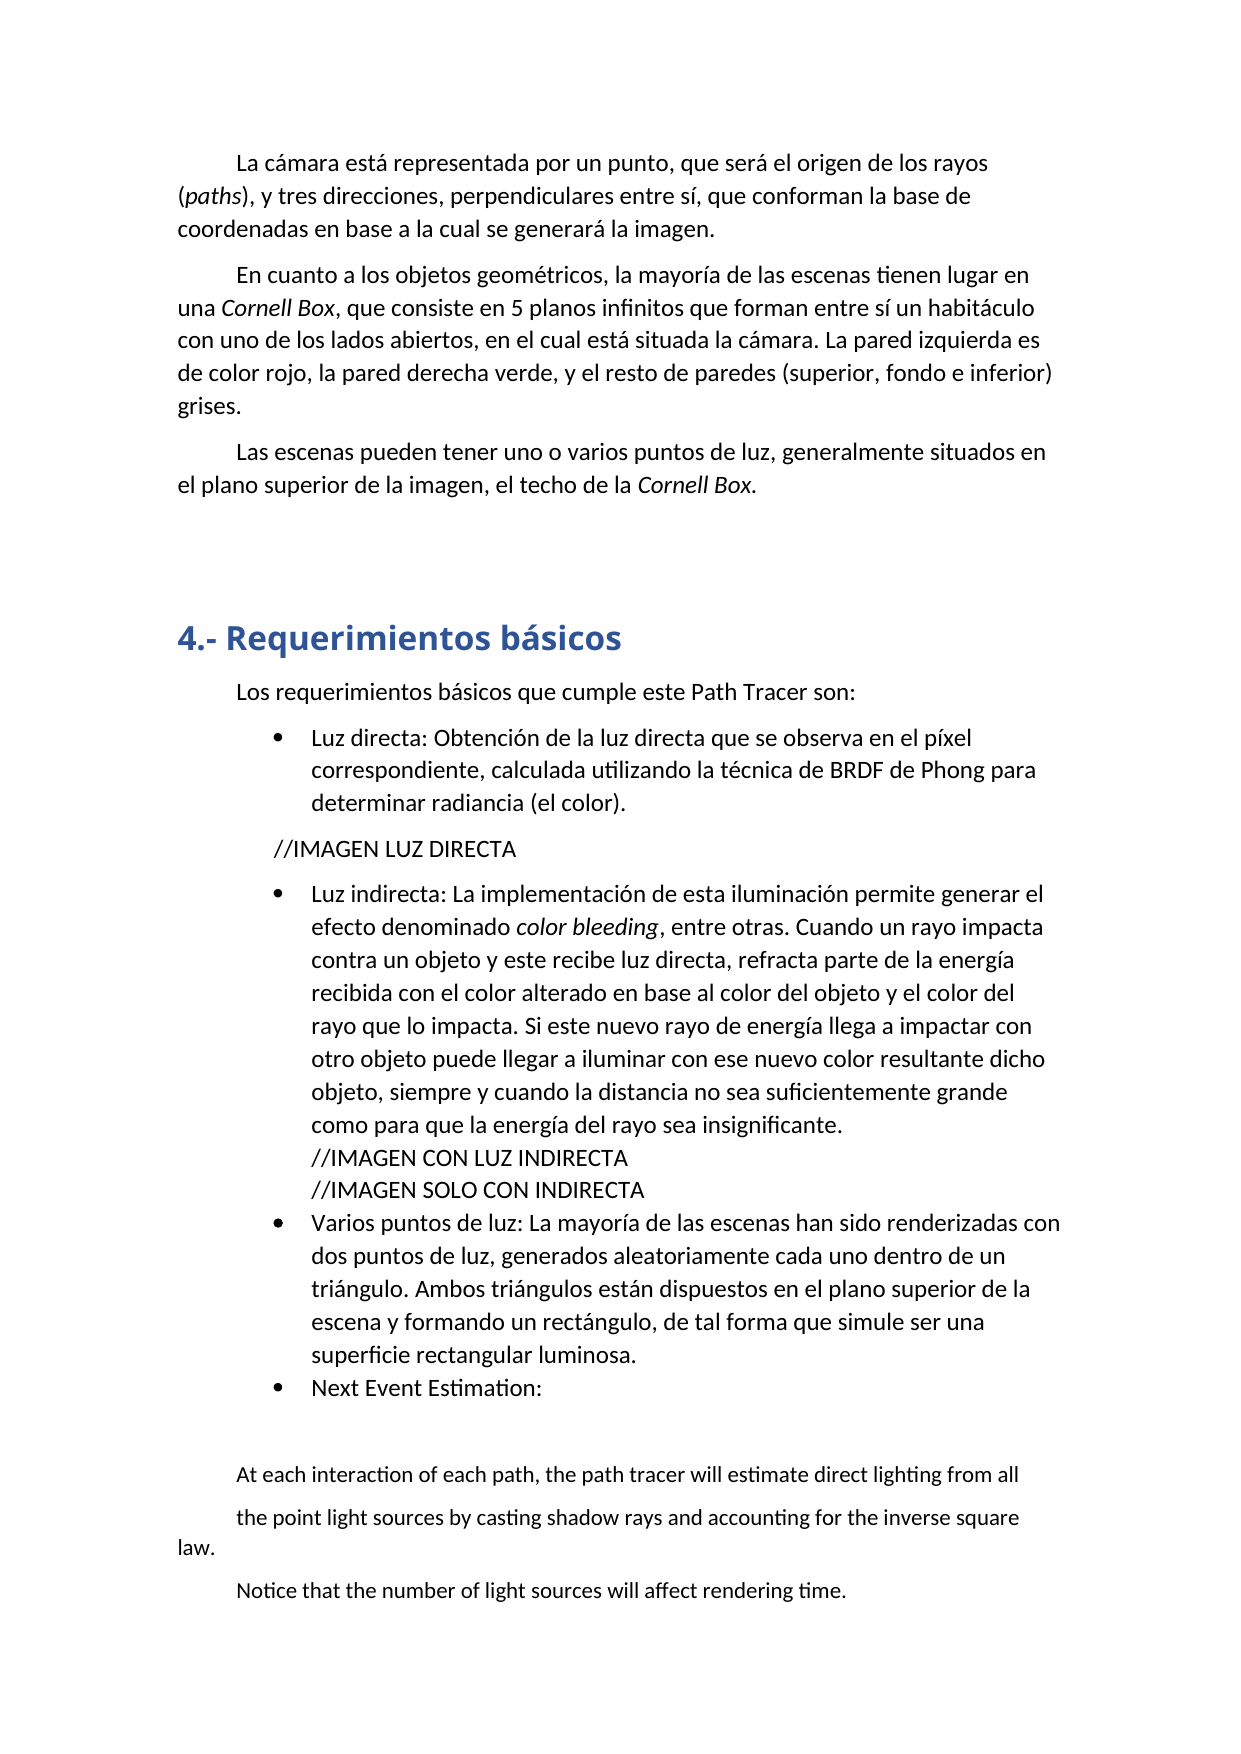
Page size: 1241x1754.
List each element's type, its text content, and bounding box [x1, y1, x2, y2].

list Luz directa: Obtención de la luz directa que se observa en el píxel correspondiente, calculada utilizando la técnica de BRDF de Phong para determinar radiancia (el color). [274, 722, 1063, 818]
text Las escenas pueden tener uno o varios puntos de luz, generalmente situados en el plano superior de la imagen, el techo de la Cornell Box. [177, 436, 1063, 499]
text Los requerimientos básicos que cumple este Path Tracer son: [177, 676, 1063, 707]
list //IMAGEN CON LUZ INDIRECTA [311, 1142, 1063, 1172]
subtitle 4.- Requerimientos básicos [177, 615, 1063, 660]
text Notice that the number of light sources will affect rendering time. [177, 1576, 1063, 1604]
list Varios puntos de luz: La mayoría de las escenas han sido renderizadas con dos puntos de luz, generados aleatoriamente cada uno dentro de un triángulo. Ambos triángulos están dispuestos en el plano superior de la escena y formando un rectángulo, de tal forma que simule ser una superficie rectangular luminosa. [274, 1208, 1063, 1370]
text the point light sources by casting shadow rays and accounting for the inverse square law. [177, 1503, 1063, 1561]
text La cámara está representada por un punto, que será el origen de los rayos (paths), y tres direcciones, perpendiculares entre sí, que conforman la base de coordenadas en base a la cual se generará la imagen. [177, 148, 1063, 244]
text At each interaction of each path, the path tracer will estimate direct lighting from all [177, 1460, 1063, 1488]
list Luz indirecta: La implementación de esta iluminación permite generar el efecto denominado color bleeding, entre otras. Cuando un rayo impacta contra un objeto y este recibe luz directa, refracta parte de la energía recibida con el color alterado en base al color del objeto y el color del rayo que lo impacta. Si este nuevo rayo de energía llega a impactar con otro objeto puede llegar a iluminar con ese nuevo color resultante dicho objeto, siempre y cuando la distancia no sea suficientemente grande como para que la energía del rayo sea insignificante. [274, 878, 1063, 1139]
text //IMAGEN LUZ DIRECTA [274, 833, 1063, 863]
text En cuanto a los objetos geométricos, la mayoría de las escenas tienen lugar en una Cornell Box, que consiste en 5 planos infinitos que forman entre sí un habitáculo con uno de los lados abiertos, en el cual está situada la cámara. La pared izquierda es de color rojo, la pared derecha verde, y el resto de paredes (superior, fondo e inferior) grises. [177, 259, 1063, 421]
list Next Event Estimation: [274, 1372, 1063, 1403]
list //IMAGEN SOLO CON INDIRECTA [311, 1175, 1063, 1205]
